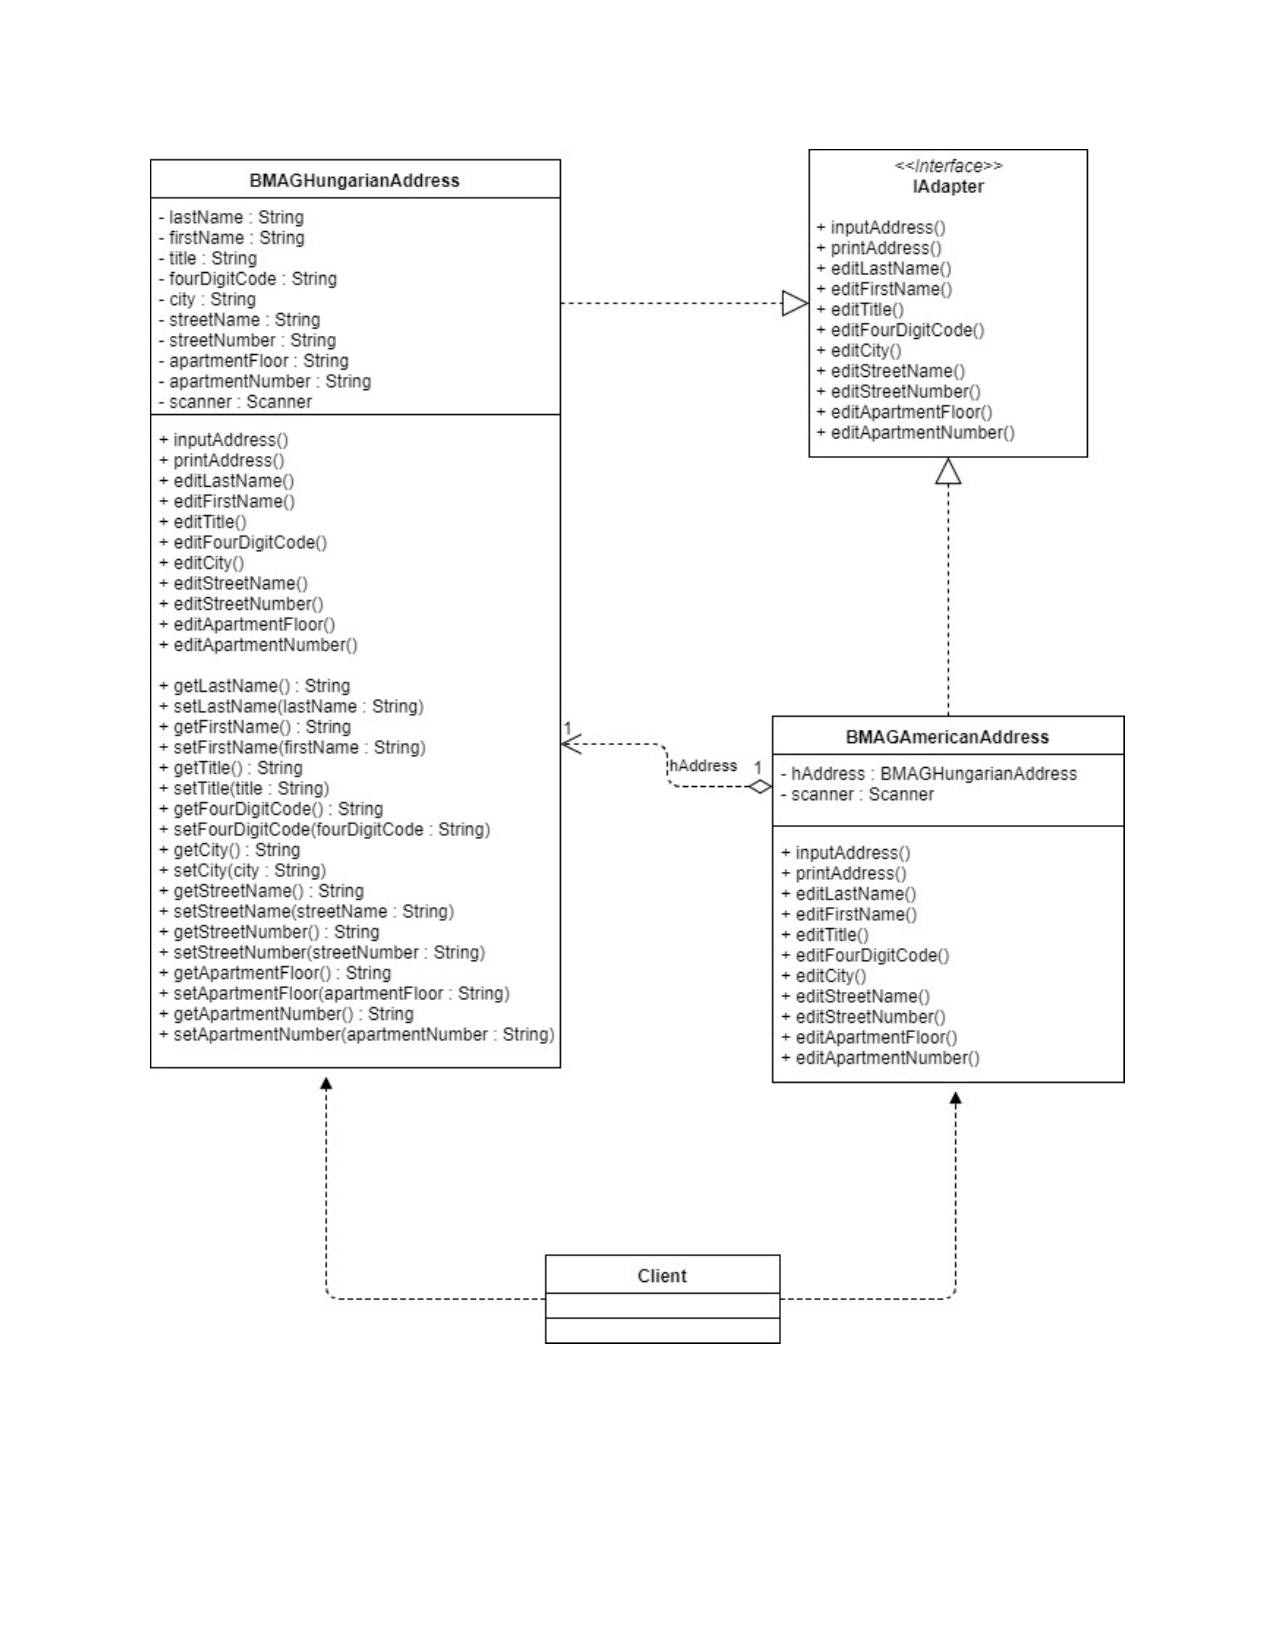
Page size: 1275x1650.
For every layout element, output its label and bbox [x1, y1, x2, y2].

picture [150, 149, 1125, 1344]
